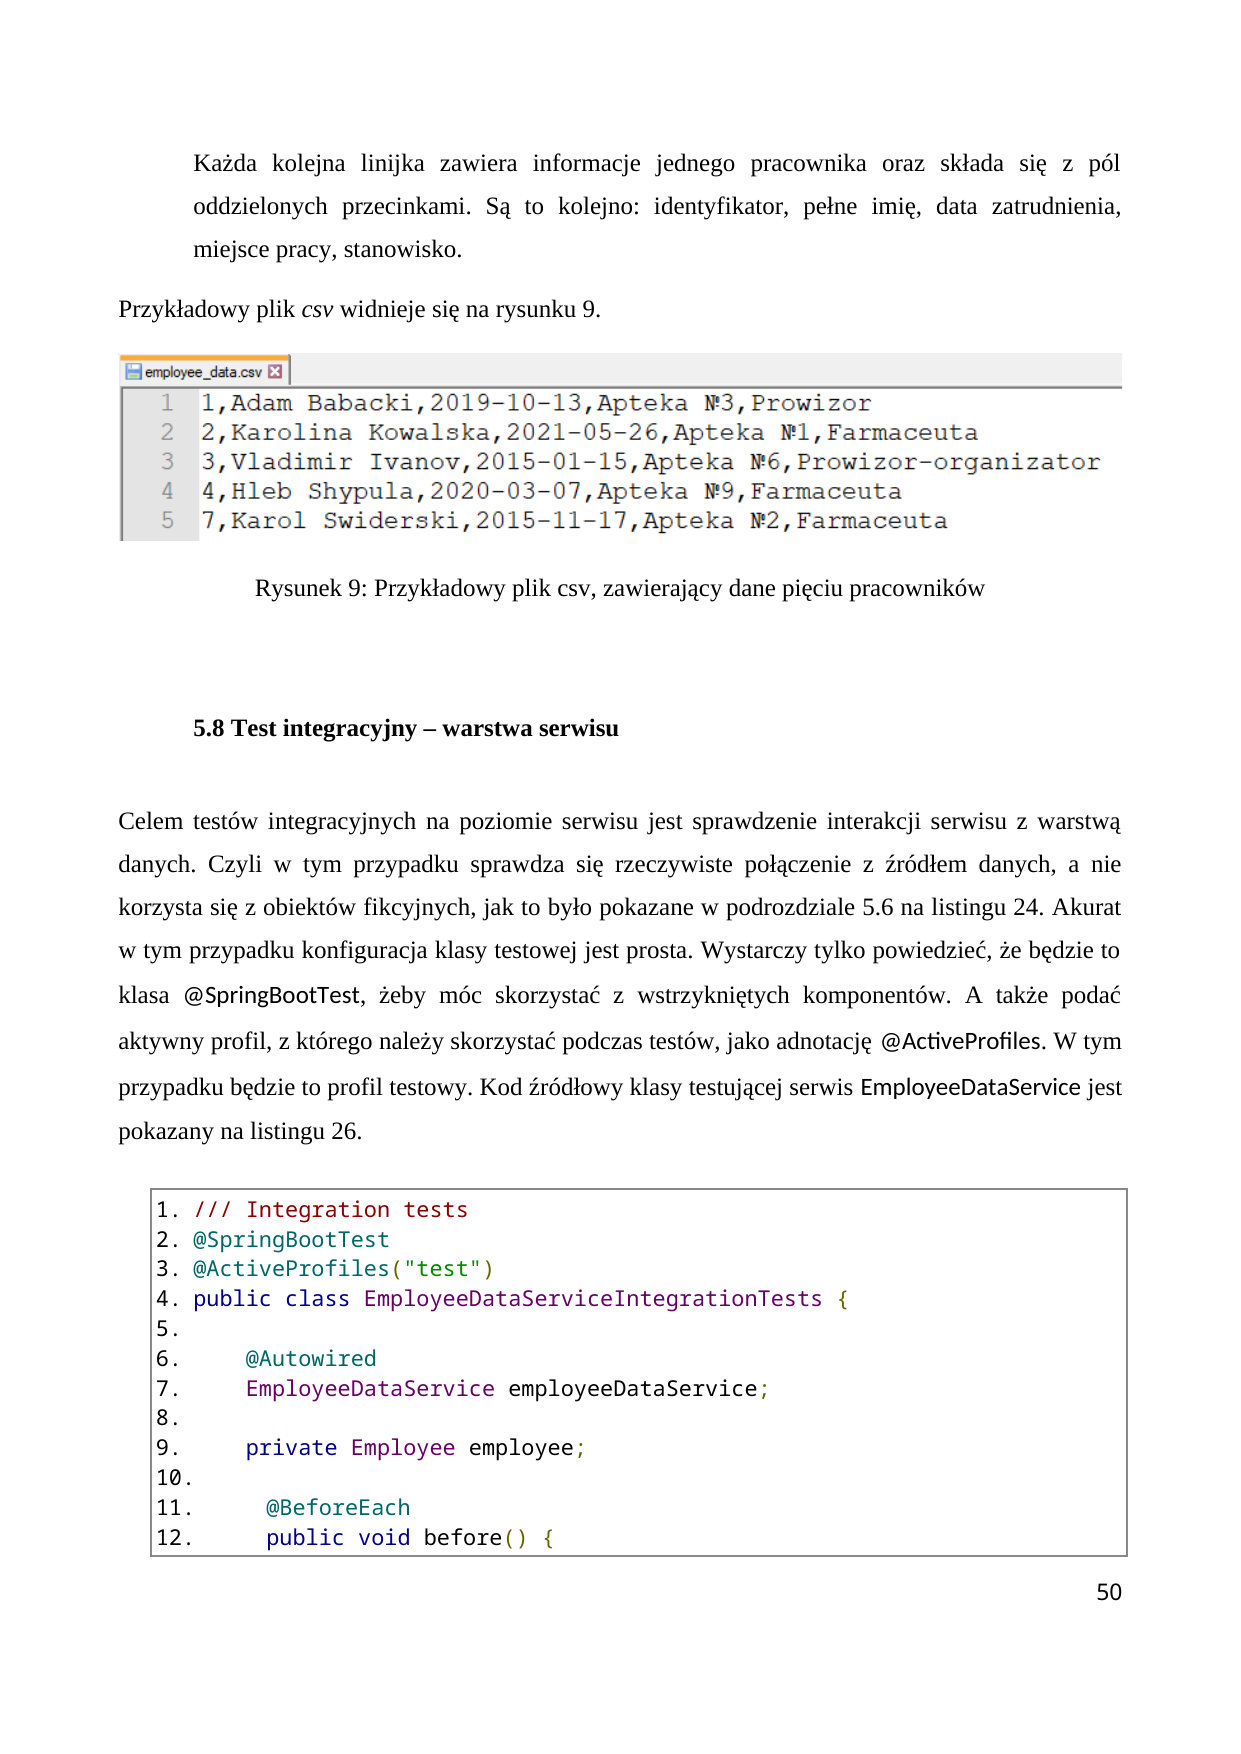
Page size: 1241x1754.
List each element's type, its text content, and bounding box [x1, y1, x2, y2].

list @ActiveProfiles("test") [152, 1248, 1126, 1277]
list EmployeeDataService employeeDataService; [152, 1367, 1126, 1402]
list /// Integration tests [152, 1190, 1126, 1218]
list public class EmployeeDataServiceIntegrationTests { [152, 1277, 1126, 1313]
list private Employee employee; [152, 1426, 1126, 1462]
list public void before() { [152, 1516, 1126, 1555]
picture [118, 353, 1123, 541]
text Każda kolejna linijka zawiera informacje jednego pracownika oraz składa się z pól oddzielonych przecinkami. Są to kolejno: identyfikator, pełne imię, data zatrudnienia, miejsce pracy, stanowisko. [193, 148, 1122, 263]
subtitle 5.8 Test integracyjny – warstwa serwisu [118, 713, 1122, 795]
text Przykładowy plik csv widnieje się na rysunku 9. [118, 294, 1122, 322]
text Celem testów integracyjnych na poziomie serwisu jest sprawdzenie interakcji serwisu z warstwą danych. Czyli w tym przypadku sprawdza się rzeczywiste połączenie z źródłem danych, a nie korzysta się z obiektów fikcyjnych, jak to było pokazane w podrozdziale 5.6 na listingu 24. Akurat w tym przypadku konfiguracja klasy testowej jest prosta. Wystarczy tylko powiedzieć, że będzie to klasa @SpringBootTest, żeby móc skorzystać z wstrzykniętych komponentów. A także podać aktywny profil, z którego należy skorzystać podczas testów, jako adnotację @ActiveProfiles. W tym przypadku będzie to profil testowy. Kod źródłowy klasy testującej serwis EmployeeDataService jest pokazany na listingu 26. [118, 806, 1122, 1144]
list @Autowired [152, 1337, 1126, 1367]
text Rysunek 9: Przykładowy plik csv, zawierający dane pięciu pracowników [118, 573, 1122, 601]
list @BeforeEach [152, 1486, 1126, 1516]
list @SpringBootTest [152, 1218, 1126, 1248]
